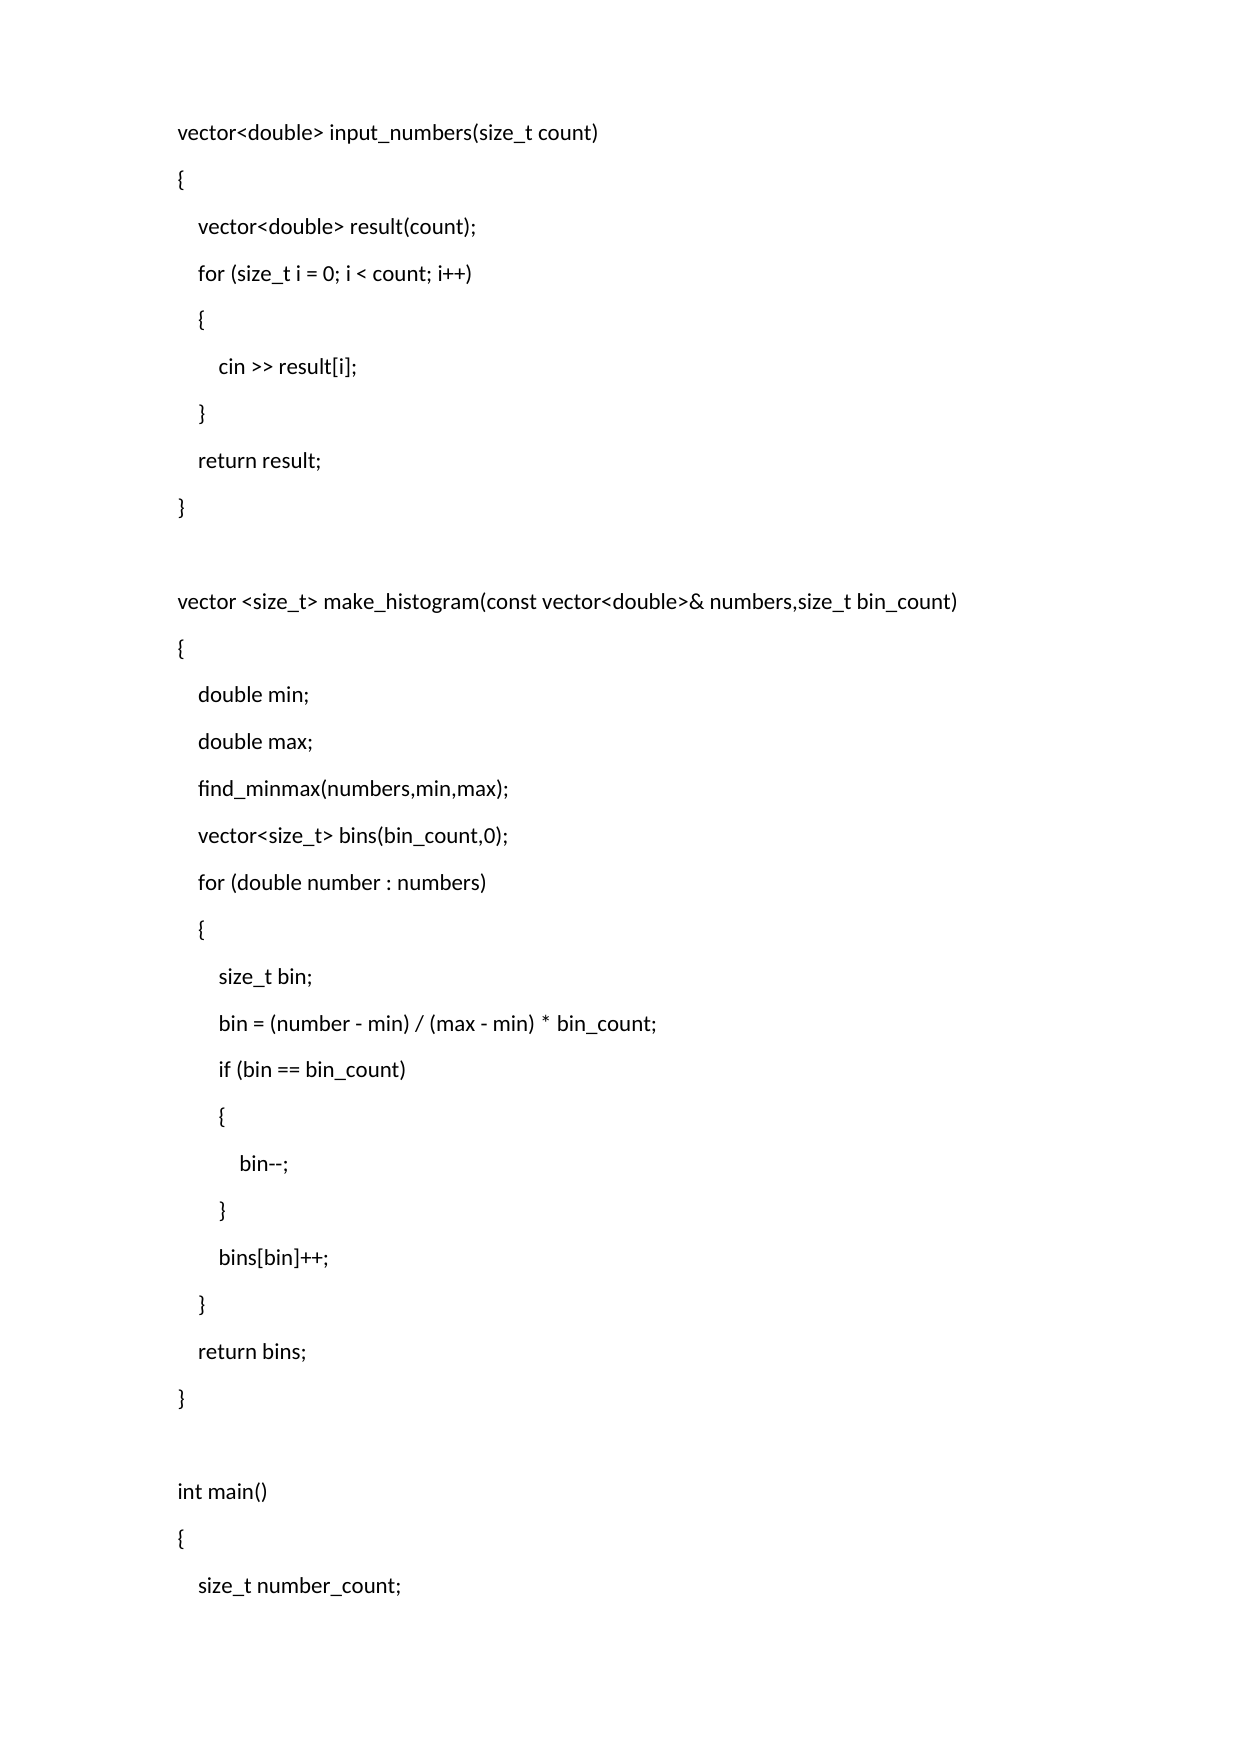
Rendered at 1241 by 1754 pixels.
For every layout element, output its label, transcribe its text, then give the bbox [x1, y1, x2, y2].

text { [177, 1524, 1152, 1552]
text vector<double> result(count); [177, 212, 1152, 240]
text bins[bin]++; [177, 1243, 1152, 1271]
text vector<size_t> bins(bin_count,0); [177, 821, 1152, 849]
text { [177, 634, 1152, 662]
text { [177, 915, 1152, 943]
text { [177, 1102, 1152, 1131]
text { [177, 306, 1152, 334]
text } [177, 399, 1152, 427]
text bin = (number - min) / (max - min) * bin_count; [177, 1009, 1152, 1037]
text vector<double> input_numbers(size_t count) [177, 118, 1152, 146]
text double min; [177, 681, 1152, 709]
text for (double number : numbers) [177, 868, 1152, 896]
text return result; [177, 446, 1152, 474]
text { [177, 165, 1152, 193]
text bin--; [177, 1149, 1152, 1177]
text find_minmax(numbers,min,max); [177, 774, 1152, 802]
text for (size_t i = 0; i < count; i++) [177, 259, 1152, 287]
text size_t bin; [177, 962, 1152, 990]
text double max; [177, 727, 1152, 756]
text int main() [177, 1477, 1152, 1506]
text size_t number_count; [177, 1571, 1152, 1599]
text } [177, 1384, 1152, 1412]
text if (bin == bin_count) [177, 1056, 1152, 1084]
text } [177, 493, 1152, 521]
text vector <size_t> make_histogram(const vector<double>& numbers,size_t bin_count) [177, 587, 1152, 615]
text return bins; [177, 1337, 1152, 1365]
text } [177, 1290, 1152, 1318]
text cin >> result[i]; [177, 352, 1152, 381]
text } [177, 1196, 1152, 1224]
